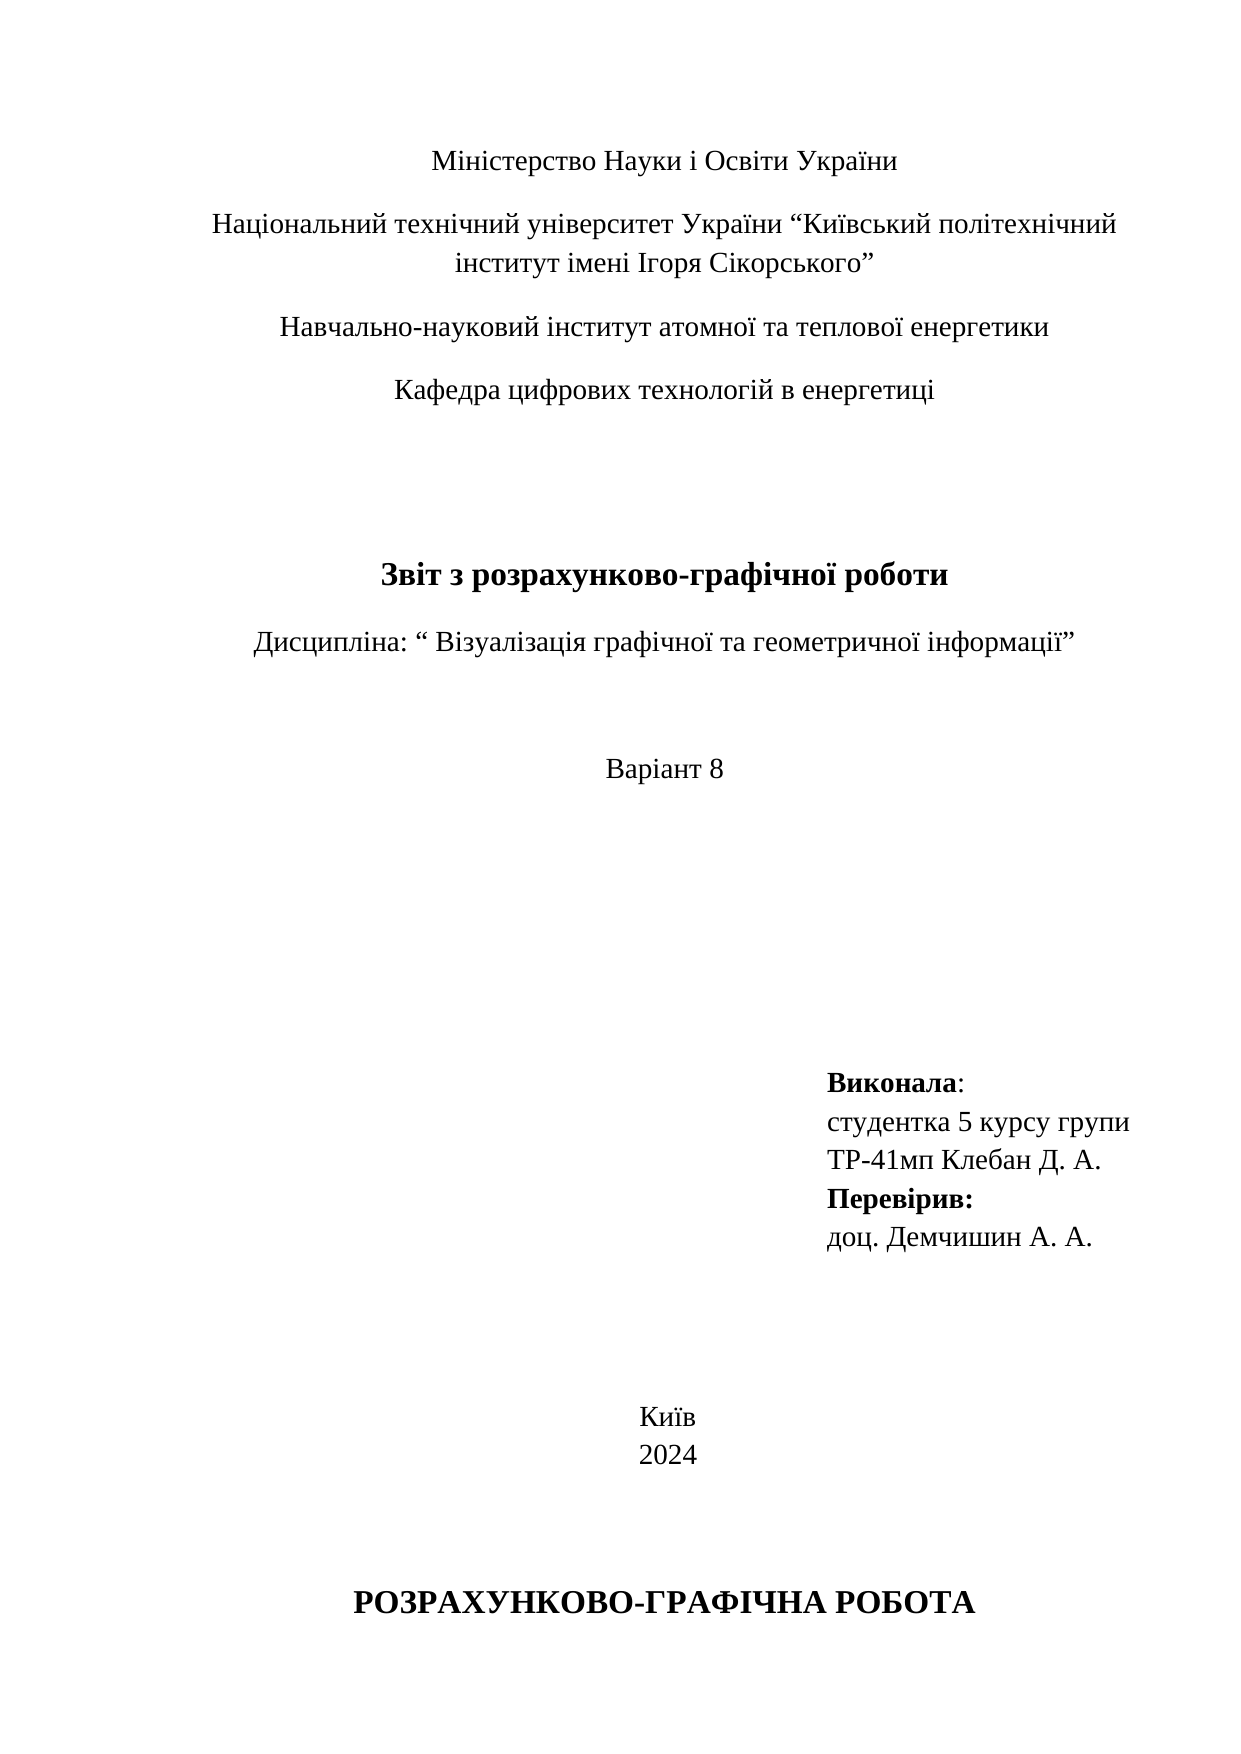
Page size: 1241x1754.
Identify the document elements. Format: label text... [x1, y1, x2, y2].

text Національний технічний університет України “Київський політехнічний інститут імені Ігоря Сікорського” [177, 207, 1152, 279]
text Варіант 8 [177, 751, 1152, 784]
text Дисципліна: “ Візуалізація графічної та геометричної інформації” [177, 624, 1152, 657]
text Кафедра цифрових технологій в енергетиці [177, 372, 1152, 406]
text 2024 [183, 1437, 1152, 1471]
text Міністерство Науки і Освіти України [177, 143, 1152, 177]
text Навчально-науковий інститут атомної та теплової енергетики [177, 309, 1152, 342]
text студентка 5 курсу групи ТР-41мп Клебан Д. А. [827, 1104, 1152, 1176]
text Київ [183, 1399, 1152, 1432]
text доц. Демчишин А. А. [827, 1219, 1152, 1253]
text Звіт з розрахунково-графічної роботи [177, 554, 1152, 593]
text Перевірив: [827, 1181, 1152, 1214]
text РОЗРАХУНКОВО-ГРАФІЧНА РОБОТА [177, 1582, 1152, 1620]
text Виконала: [827, 1065, 1152, 1099]
